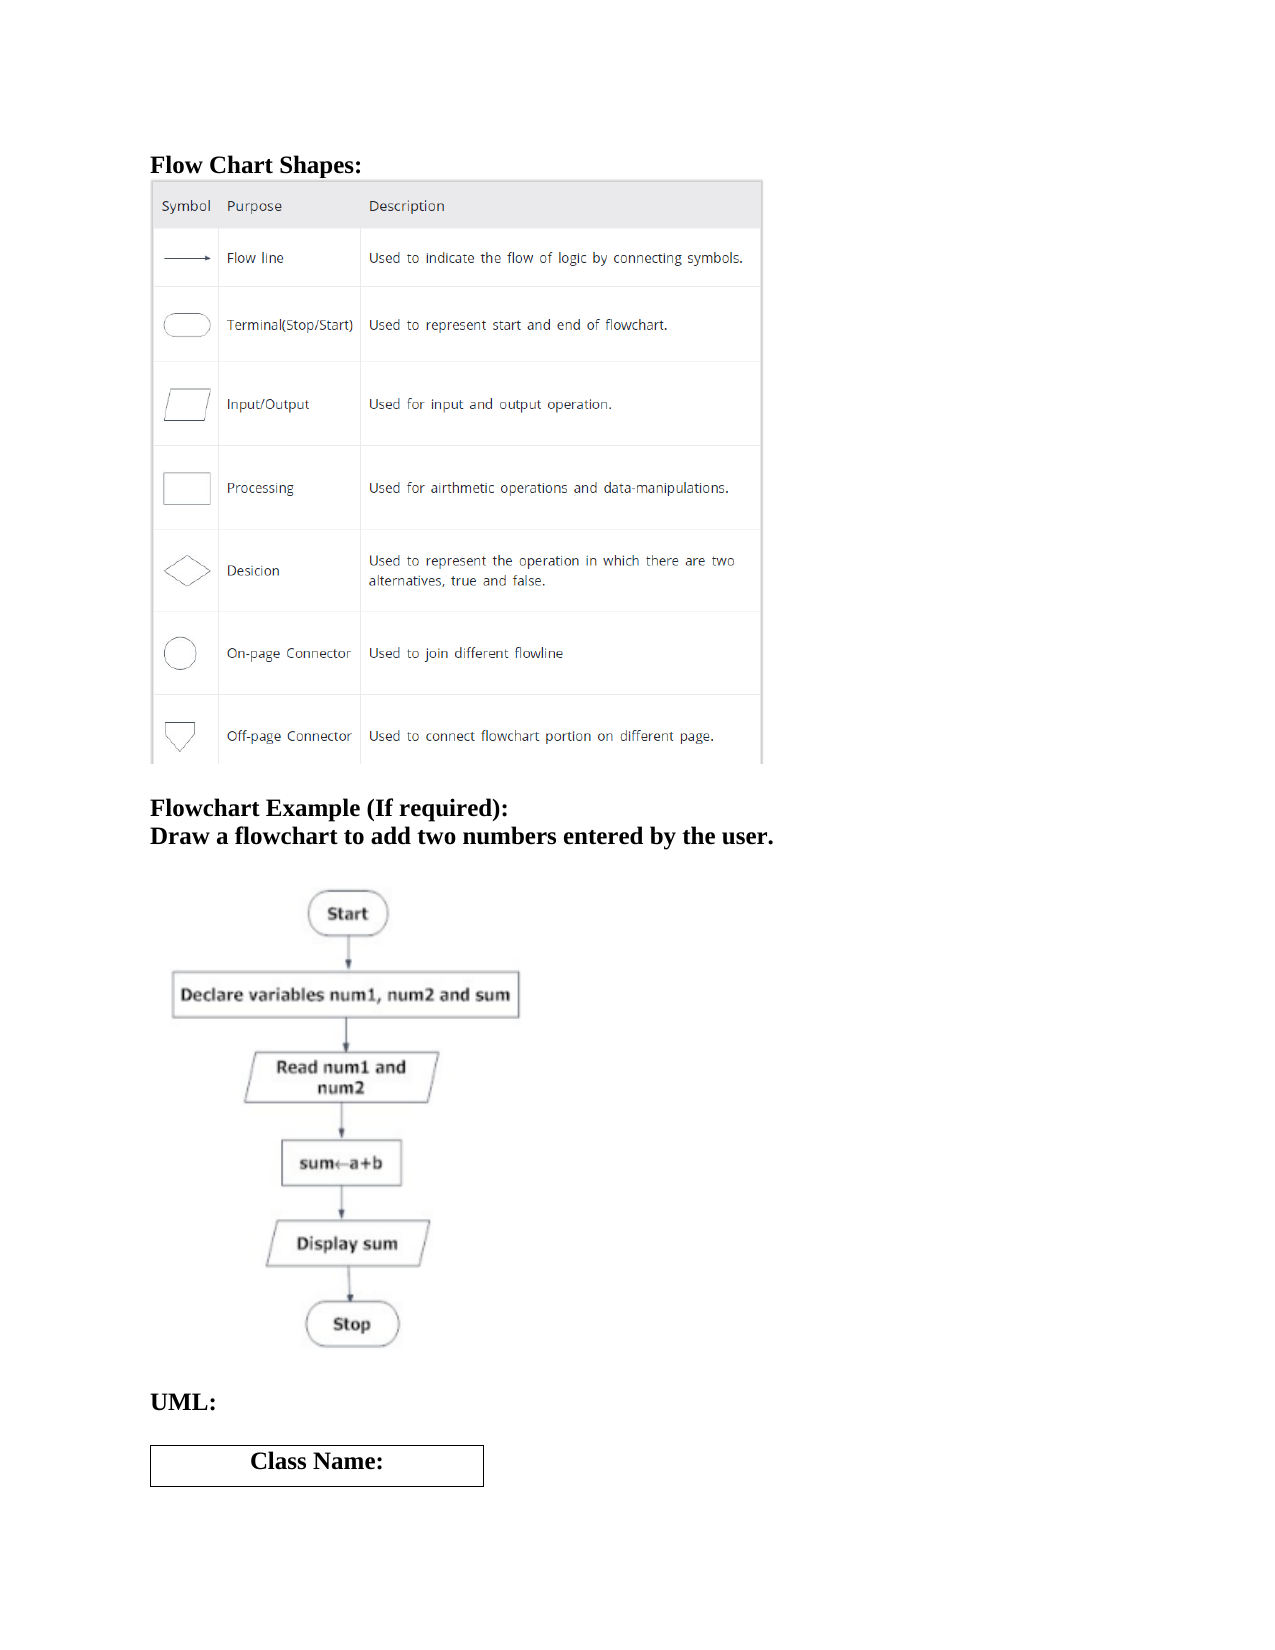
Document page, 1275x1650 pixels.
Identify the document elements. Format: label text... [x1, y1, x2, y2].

picture [150, 178, 764, 764]
text Draw a flowchart to add two numbers entered by the user. [150, 821, 1125, 850]
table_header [151, 1446, 483, 1486]
text UML: [150, 1387, 1125, 1416]
text Flowchart Example (If required): [150, 793, 1125, 821]
text Flow Chart Shapes: [150, 150, 1125, 179]
picture [150, 878, 529, 1359]
